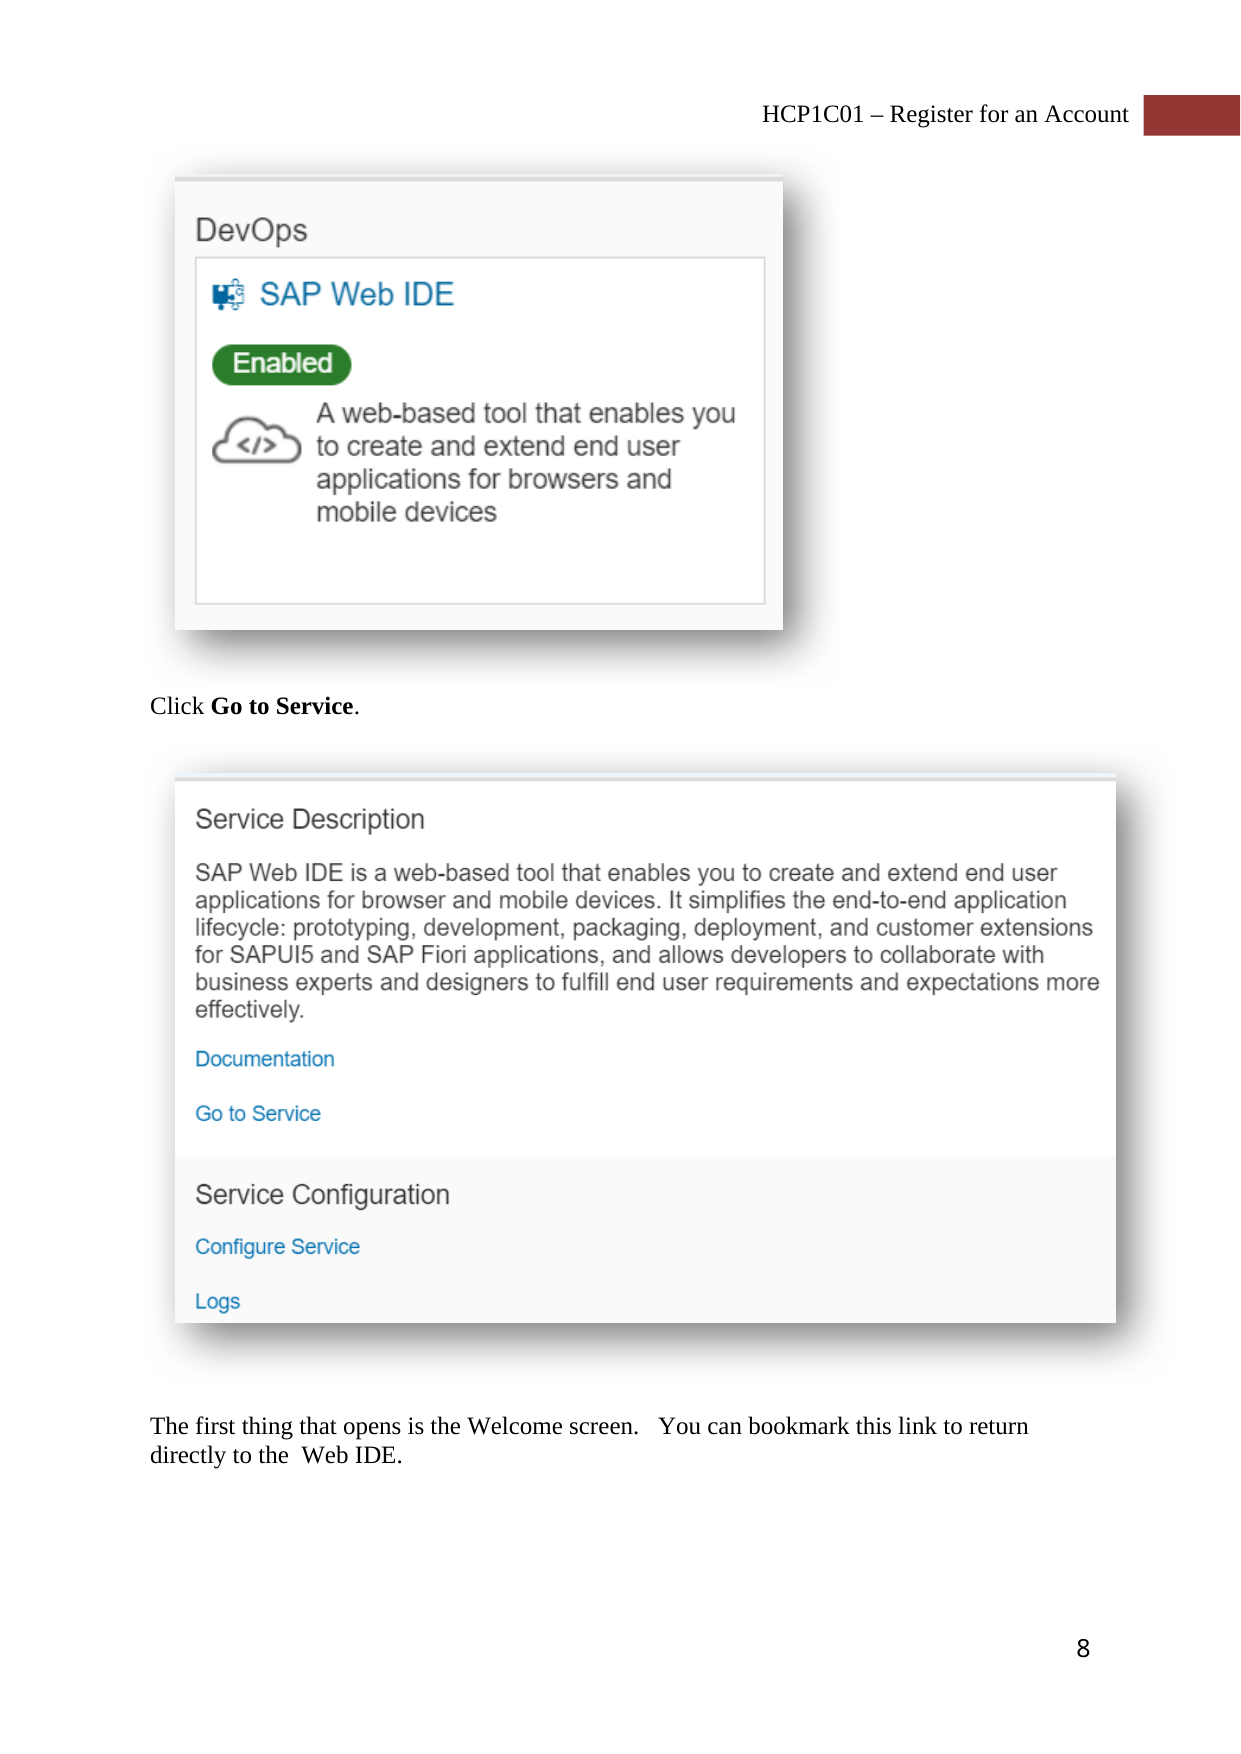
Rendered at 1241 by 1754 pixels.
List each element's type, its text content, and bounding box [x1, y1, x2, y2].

text The first thing that opens is the Welcome screen. You can bookmark this link to return directly to the Web IDE. [150, 1411, 1090, 1469]
text Click Go to Service. [150, 691, 1090, 719]
picture [175, 773, 1116, 1323]
picture [175, 174, 783, 630]
